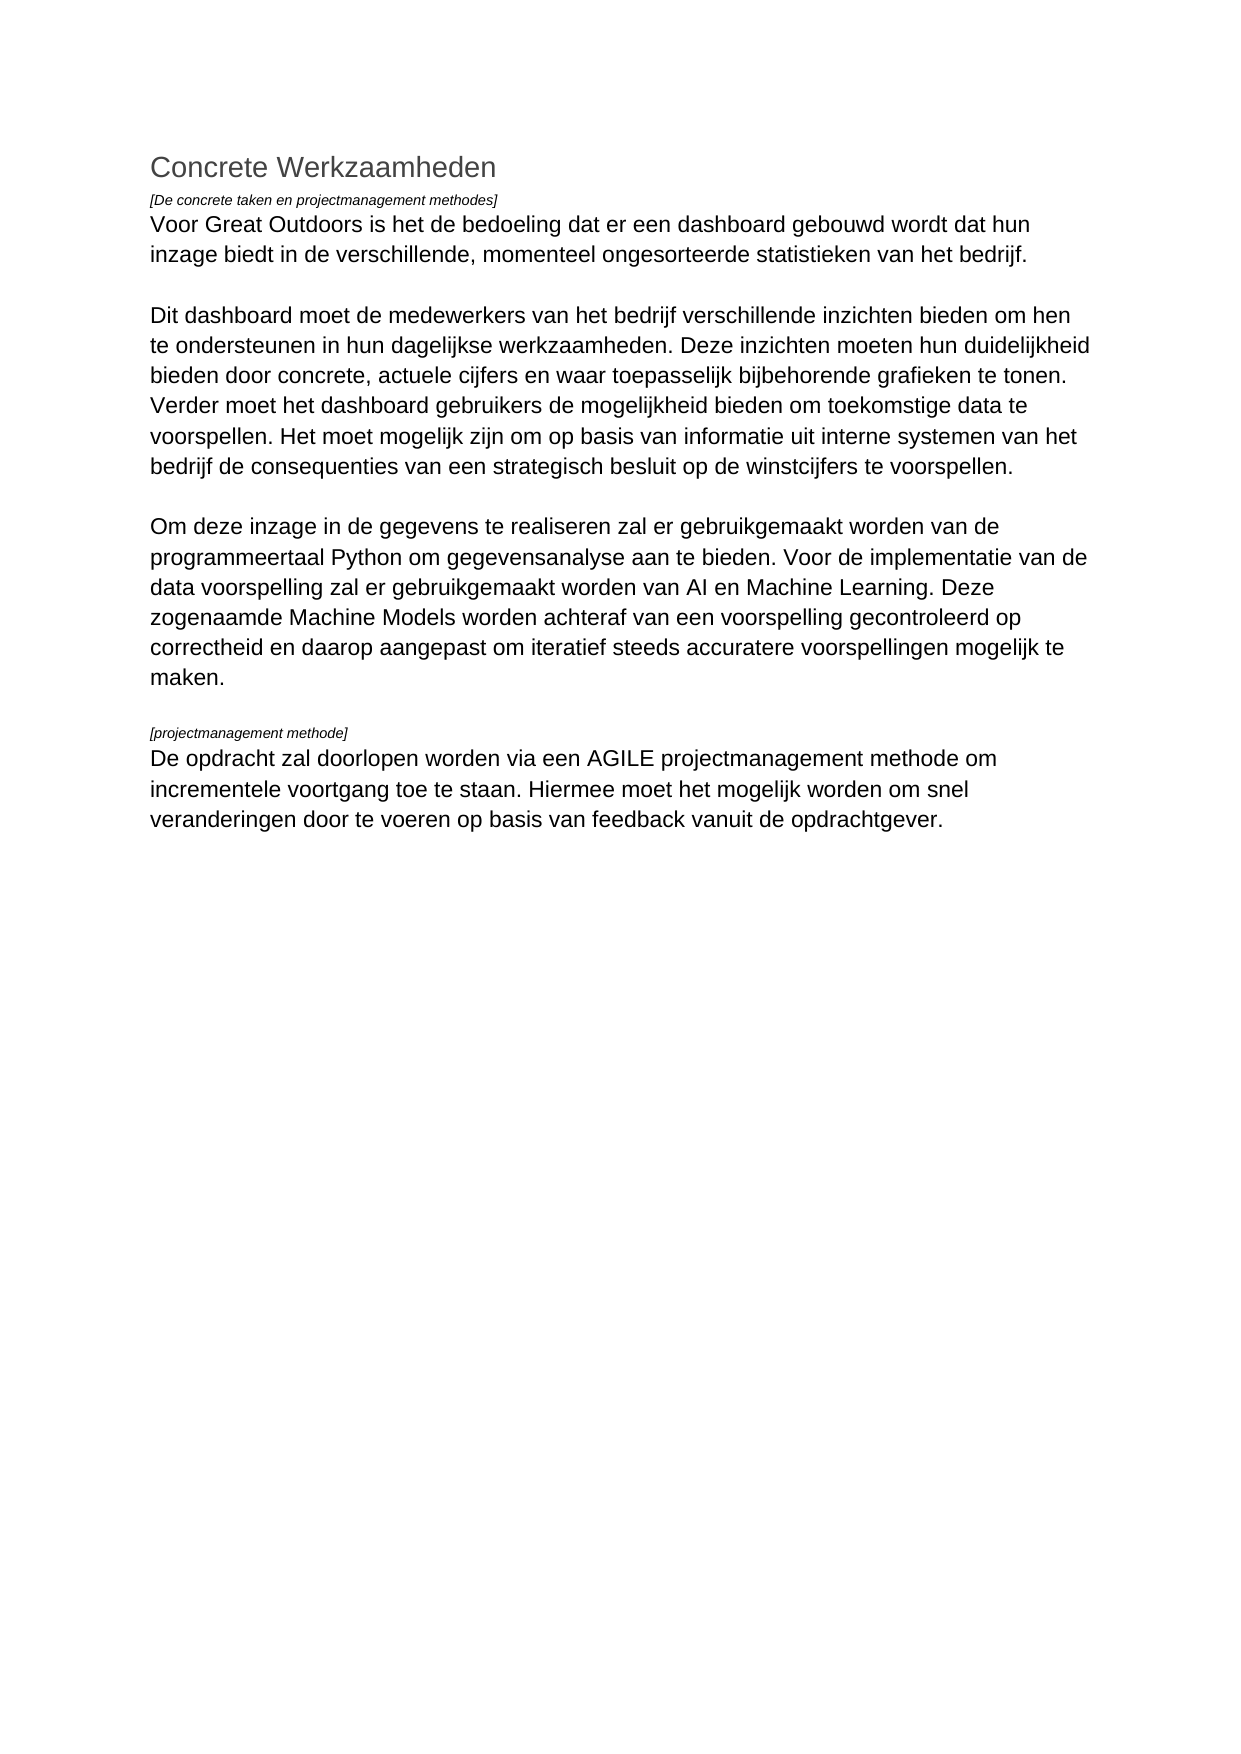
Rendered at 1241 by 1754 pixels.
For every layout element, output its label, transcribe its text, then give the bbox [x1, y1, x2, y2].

text Om deze inzage in de gegevens te realiseren zal er gebruikgemaakt worden van de programmeertaal Python om gegevensanalyse aan te bieden. Voor de implementatie van de data voorspelling zal er gebruikgemaakt worden van AI en Machine Learning. Deze zogenaamde Machine Models worden achteraf van een voorspelling gecontroleerd op correctheid en daarop aangepast om iteratief steeds accuratere voorspellingen mogelijk te maken. [150, 483, 1090, 721]
text Voor Great Outdoors is het de bedoeling dat er een dashboard gebouwd wordt dat hun inzage biedt in de verschillende, momenteel ongesorteerde statistieken van het bedrijf. [150, 211, 1090, 268]
subtitle Concrete Werkzaamheden [150, 150, 1090, 183]
text [De concrete taken en projectmanagement methodes] [150, 192, 1090, 209]
text [projectmanagement methode] De opdracht zal doorlopen worden via een AGILE projectmanagement methode om incrementele voortgang toe te staan. Hiermee moet het mogelijk worden om snel veranderingen door te voeren op basis van feedback vanuit de opdrachtgever. [150, 725, 1090, 832]
text Dit dashboard moet de medewerkers van het bedrijf verschillende inzichten bieden om hen te ondersteunen in hun dagelijkse werkzaamheden. Deze inzichten moeten hun duidelijkheid bieden door concrete, actuele cijfers en waar toepasselijk bijbehorende grafieken te tonen. Verder moet het dashboard gebruikers de mogelijkheid bieden om toekomstige data te voorspellen. Het moet mogelijk zijn om op basis van informatie uit interne systemen van het bedrijf de consequenties van een strategisch besluit op de winstcijfers te voorspellen. [150, 272, 1090, 479]
